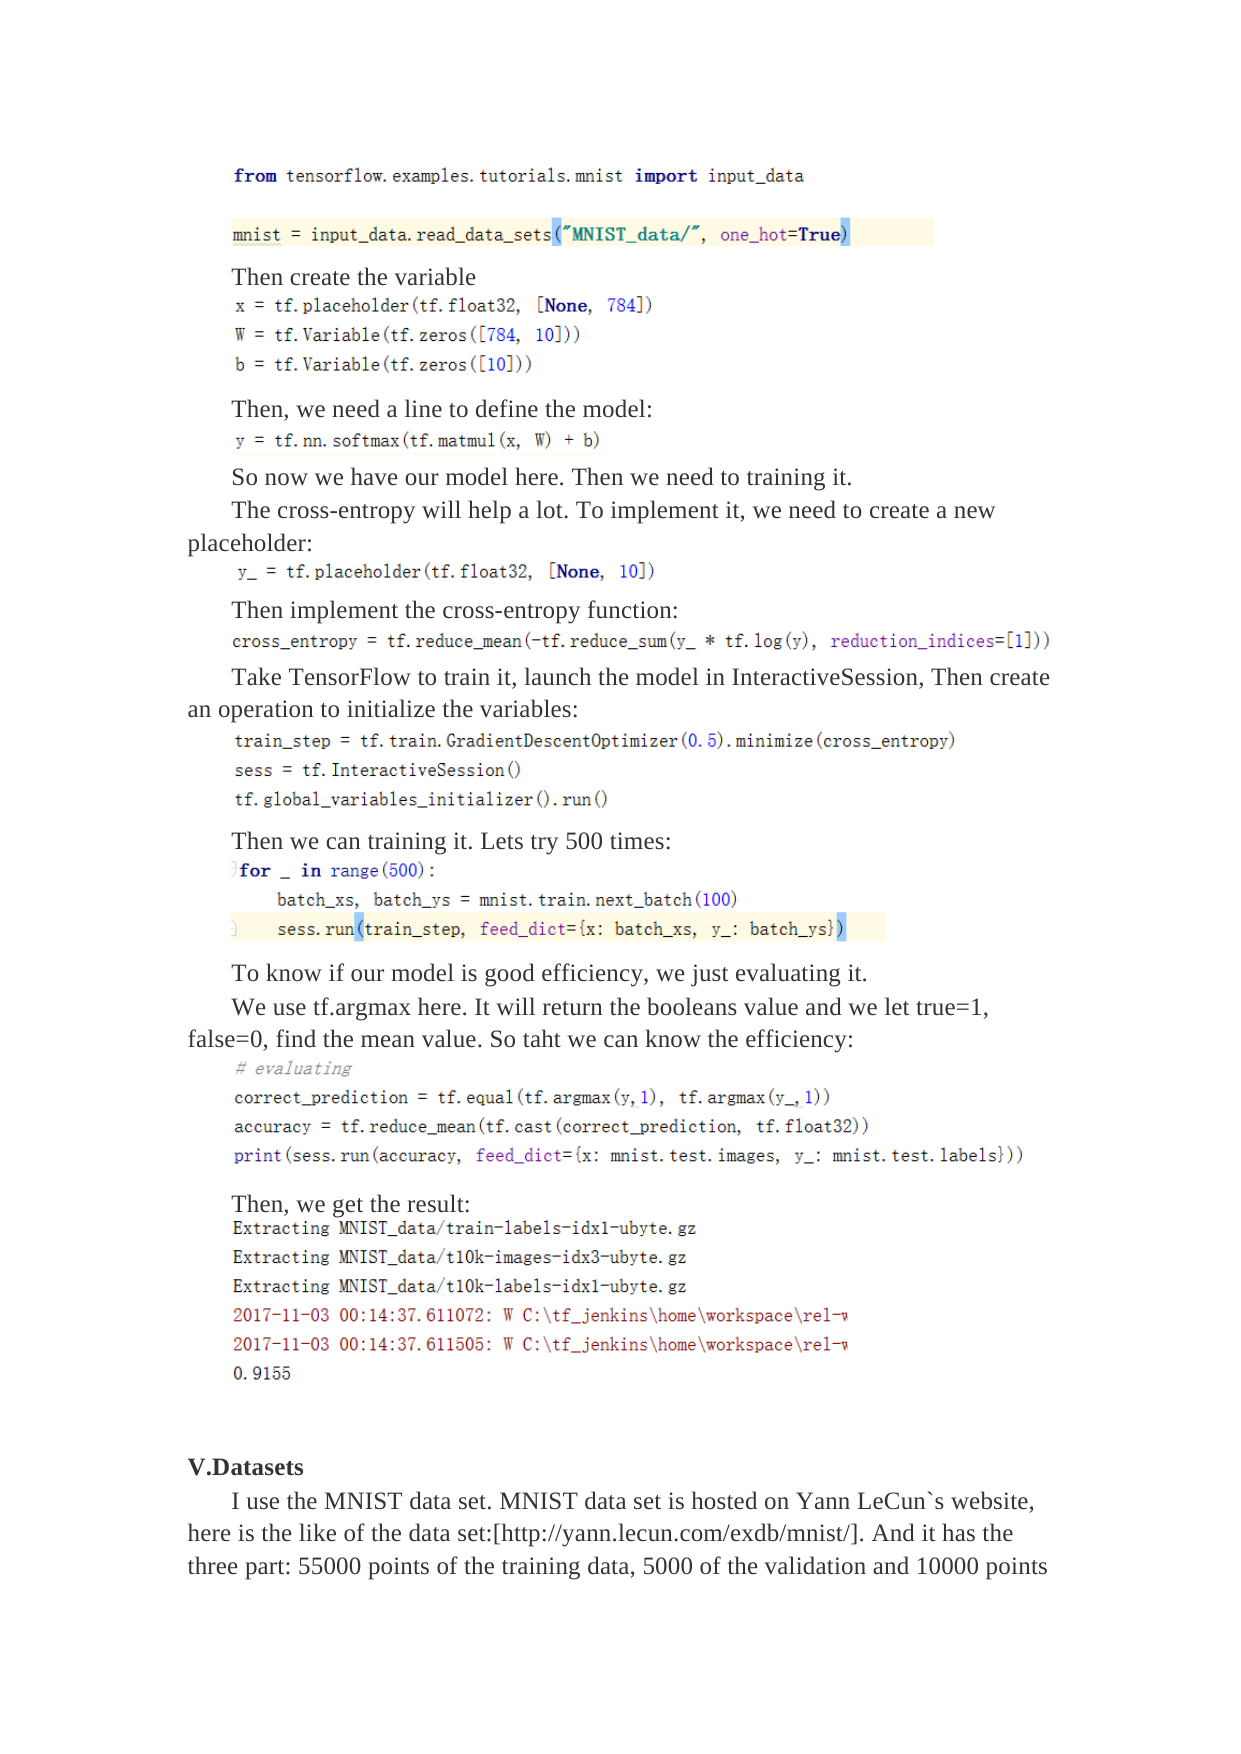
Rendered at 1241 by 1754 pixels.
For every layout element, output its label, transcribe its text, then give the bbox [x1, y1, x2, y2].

text Then we can training it. Lets try 500 times: [187, 824, 1053, 857]
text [187, 1484, 1053, 1581]
picture [231, 294, 668, 375]
text Then implement the cross-entropy function: [187, 593, 1053, 625]
picture [231, 626, 1070, 656]
text The cross-entropy will help a lot. To implement it, we need to create a new placeholder: [187, 493, 1053, 558]
picture [231, 726, 986, 813]
picture [231, 162, 935, 246]
picture [231, 858, 885, 949]
picture [231, 559, 679, 582]
text We use tf.argmax here. It will return the booleans value and we let true=1, false=0, find the mean value. So taht we can know the efficiency: [187, 990, 1053, 1055]
text Then, we get the result: [187, 1187, 1053, 1220]
text Take TensorFlow to train it, launch the model in InteractiveSession, Then create an operation to initialize the variables: [187, 660, 1053, 725]
text To know if our model is good efficiency, we just evaluating it. [187, 957, 1053, 989]
picture [231, 1220, 848, 1400]
picture [231, 426, 607, 454]
text Then, we need a line to define the model: [187, 393, 1053, 425]
text Then create the variable [187, 261, 1053, 293]
picture [231, 1056, 1039, 1171]
text V.Datasets [187, 1450, 1053, 1483]
text So now we have our model here. Then we need to training it. [187, 460, 1053, 492]
